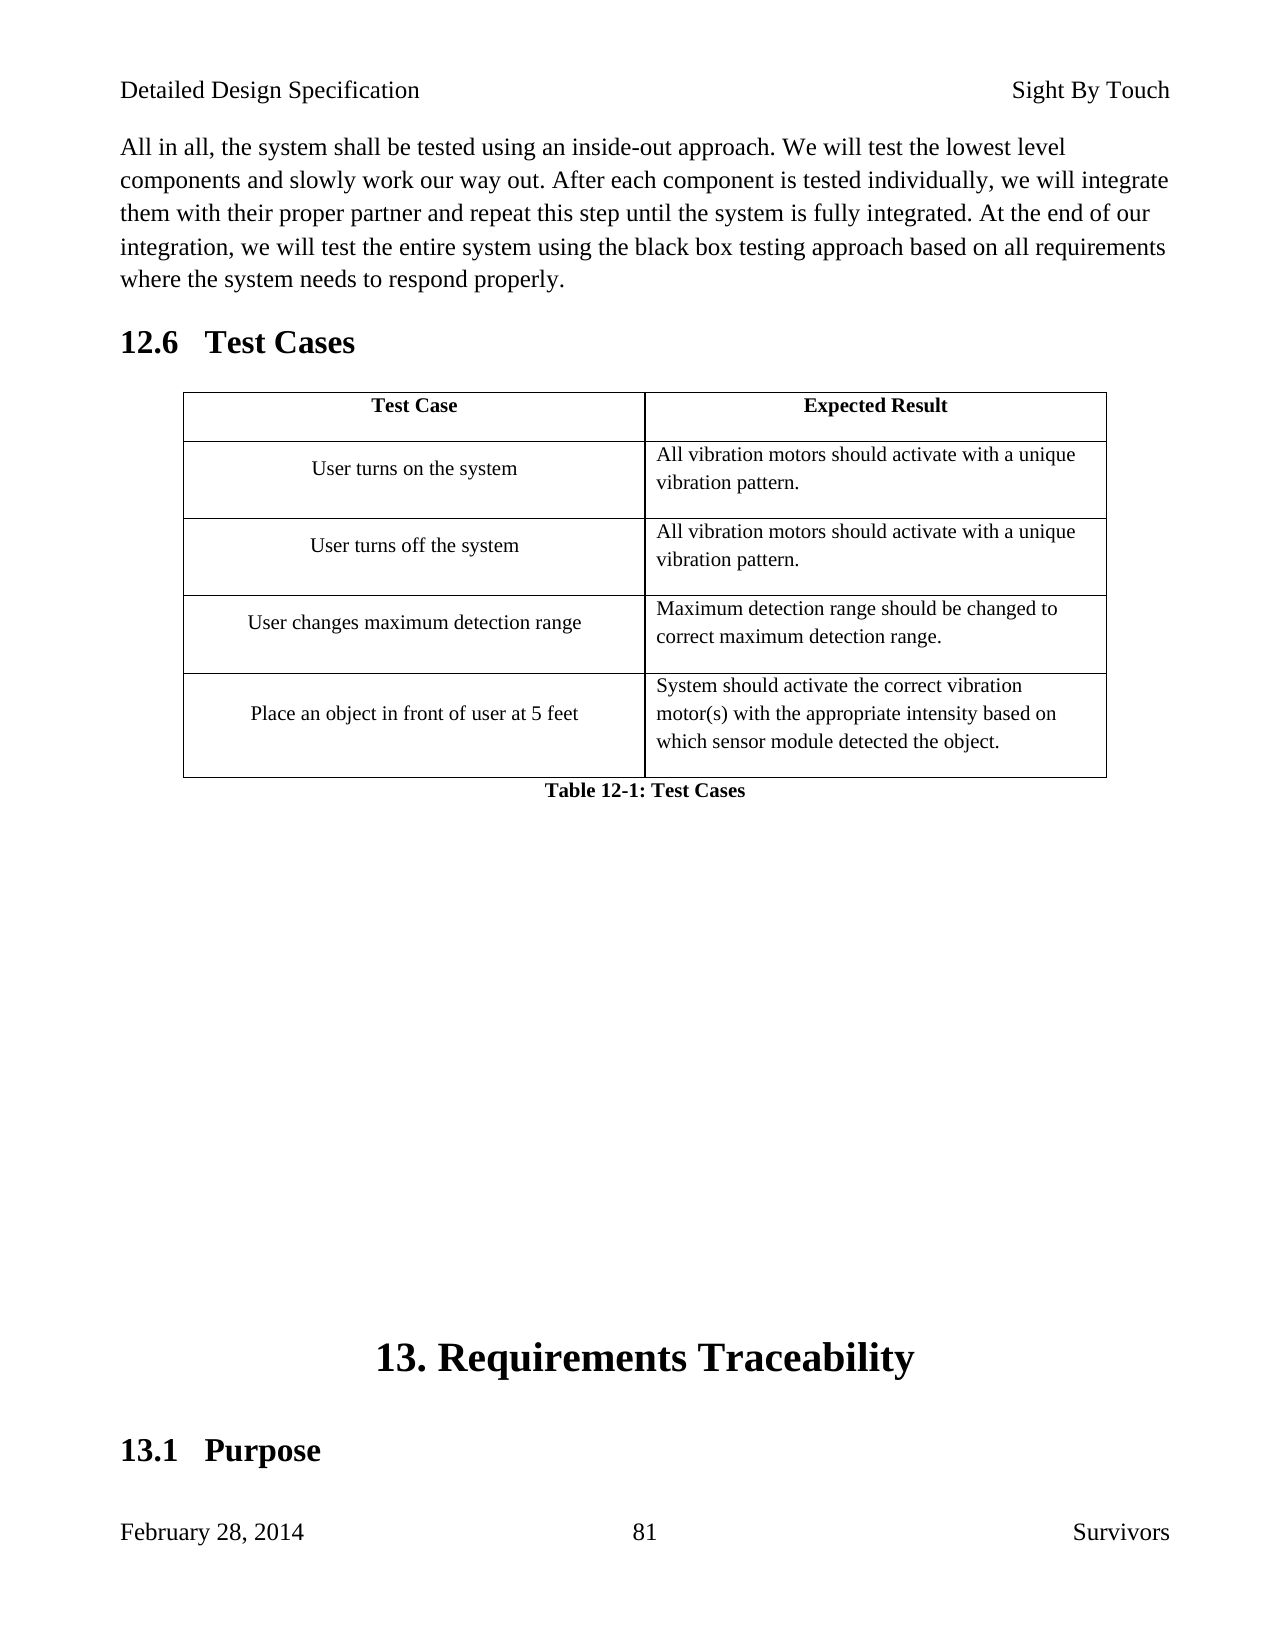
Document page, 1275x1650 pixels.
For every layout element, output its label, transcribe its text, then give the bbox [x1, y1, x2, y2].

table_cell System should activate the correct vibration motor(s) with the appropriate intensity based on which sensor module detected the object. [646, 674, 1106, 777]
table_cell User changes maximum detection range [184, 596, 644, 672]
table_header Expected Result [646, 393, 1106, 441]
table_cell User turns off the system [184, 519, 644, 595]
subtitle 13. Requirements Traceability [120, 1333, 1170, 1381]
subtitle 12.6 Test Cases [120, 323, 1170, 361]
table_cell All vibration motors should activate with a unique vibration pattern. [646, 519, 1106, 595]
table_header Test Case [184, 393, 644, 441]
table_cell Place an object in front of user at 5 feet [184, 674, 644, 777]
text Table 12-1: Test Cases [120, 778, 1170, 802]
text All in all, the system shall be tested using an inside-out approach. We will test the lowest level components and slowly work our way out. After each component is tested individually, we will integrate them with their proper partner and repeat this step until the system is fully integrated. At the end of our integration, we will test the entire system using the black box testing approach based on all requirements where the system needs to respond properly. [120, 132, 1170, 293]
subtitle 13.1 Purpose [120, 1431, 1170, 1469]
table_cell User turns on the system [184, 442, 644, 518]
table_cell All vibration motors should activate with a unique vibration pattern. [646, 442, 1106, 518]
table_cell Maximum detection range should be changed to correct maximum detection range. [646, 596, 1106, 672]
